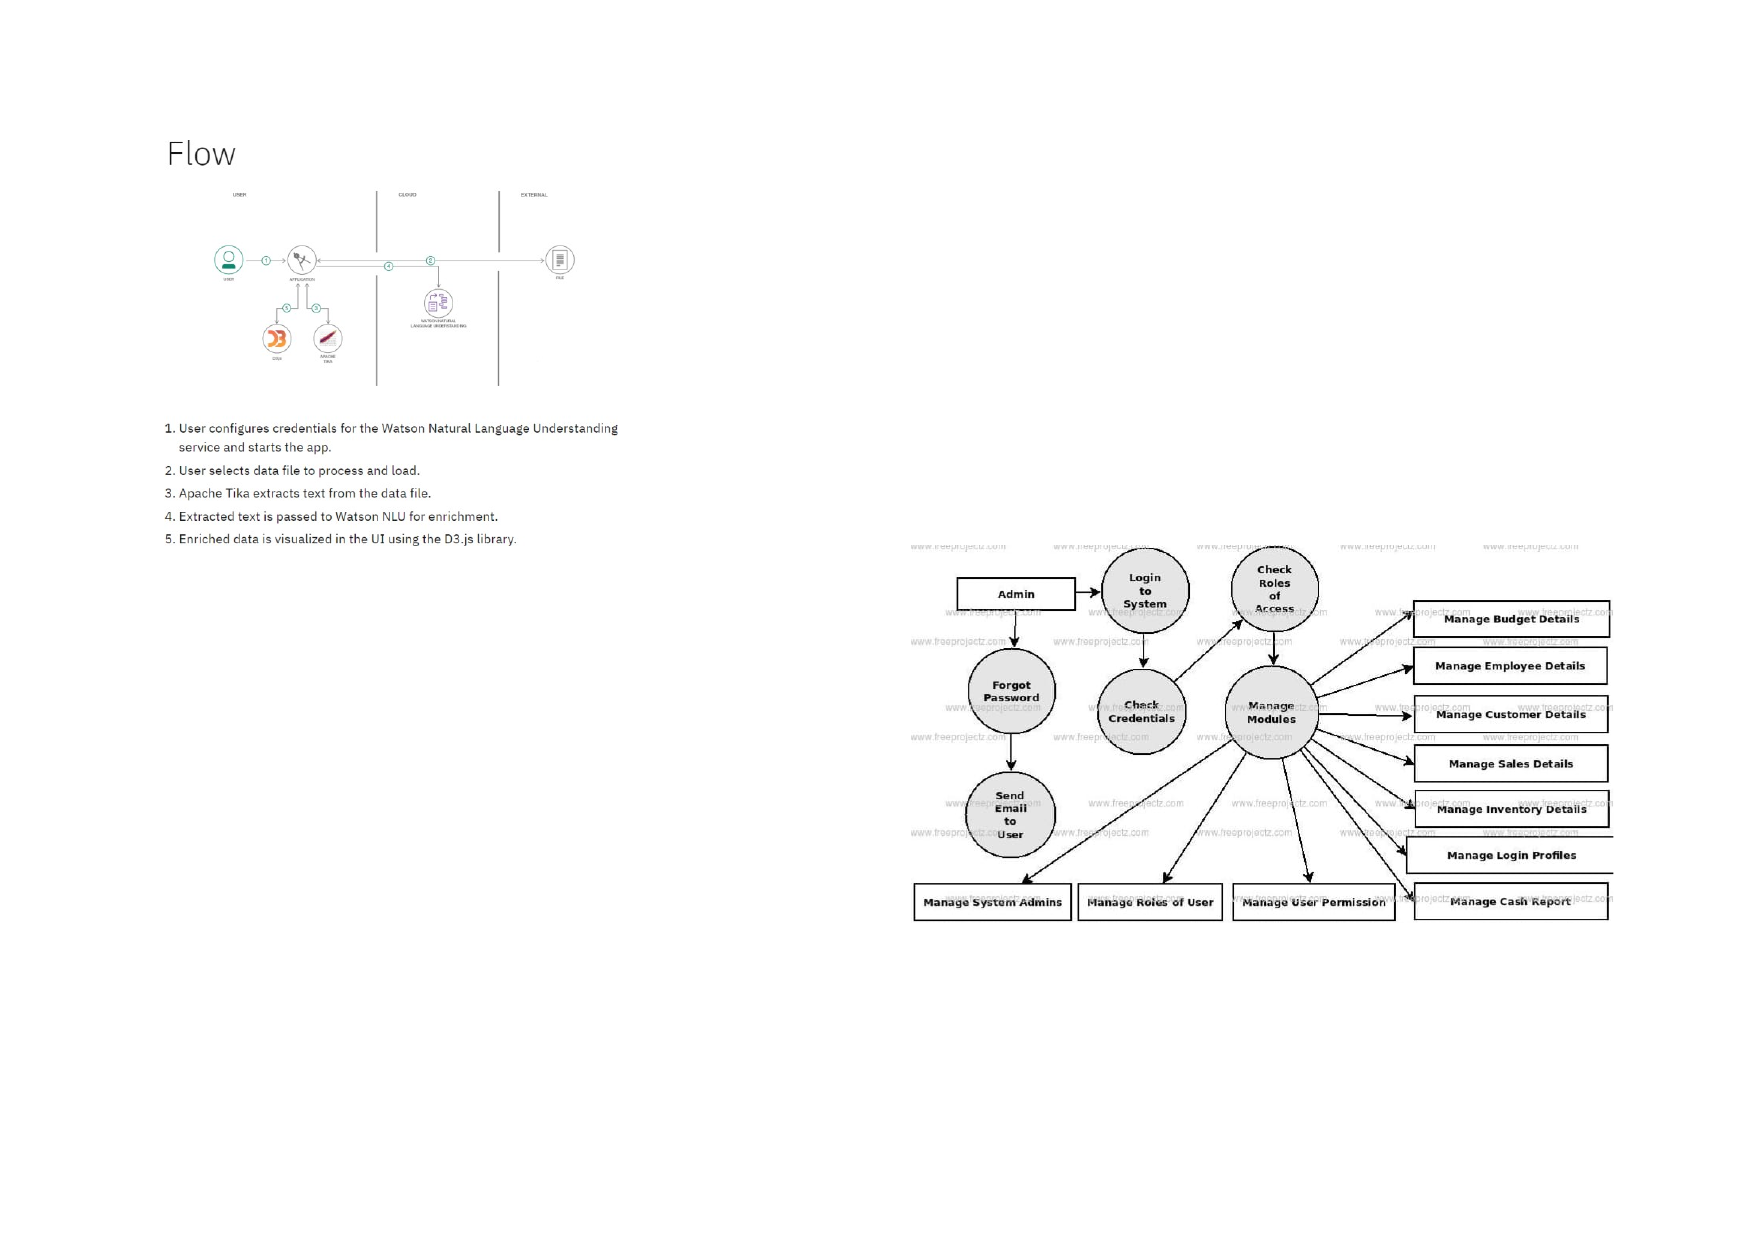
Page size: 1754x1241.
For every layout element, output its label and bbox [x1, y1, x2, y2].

picture [164, 140, 618, 546]
picture [911, 545, 1614, 923]
